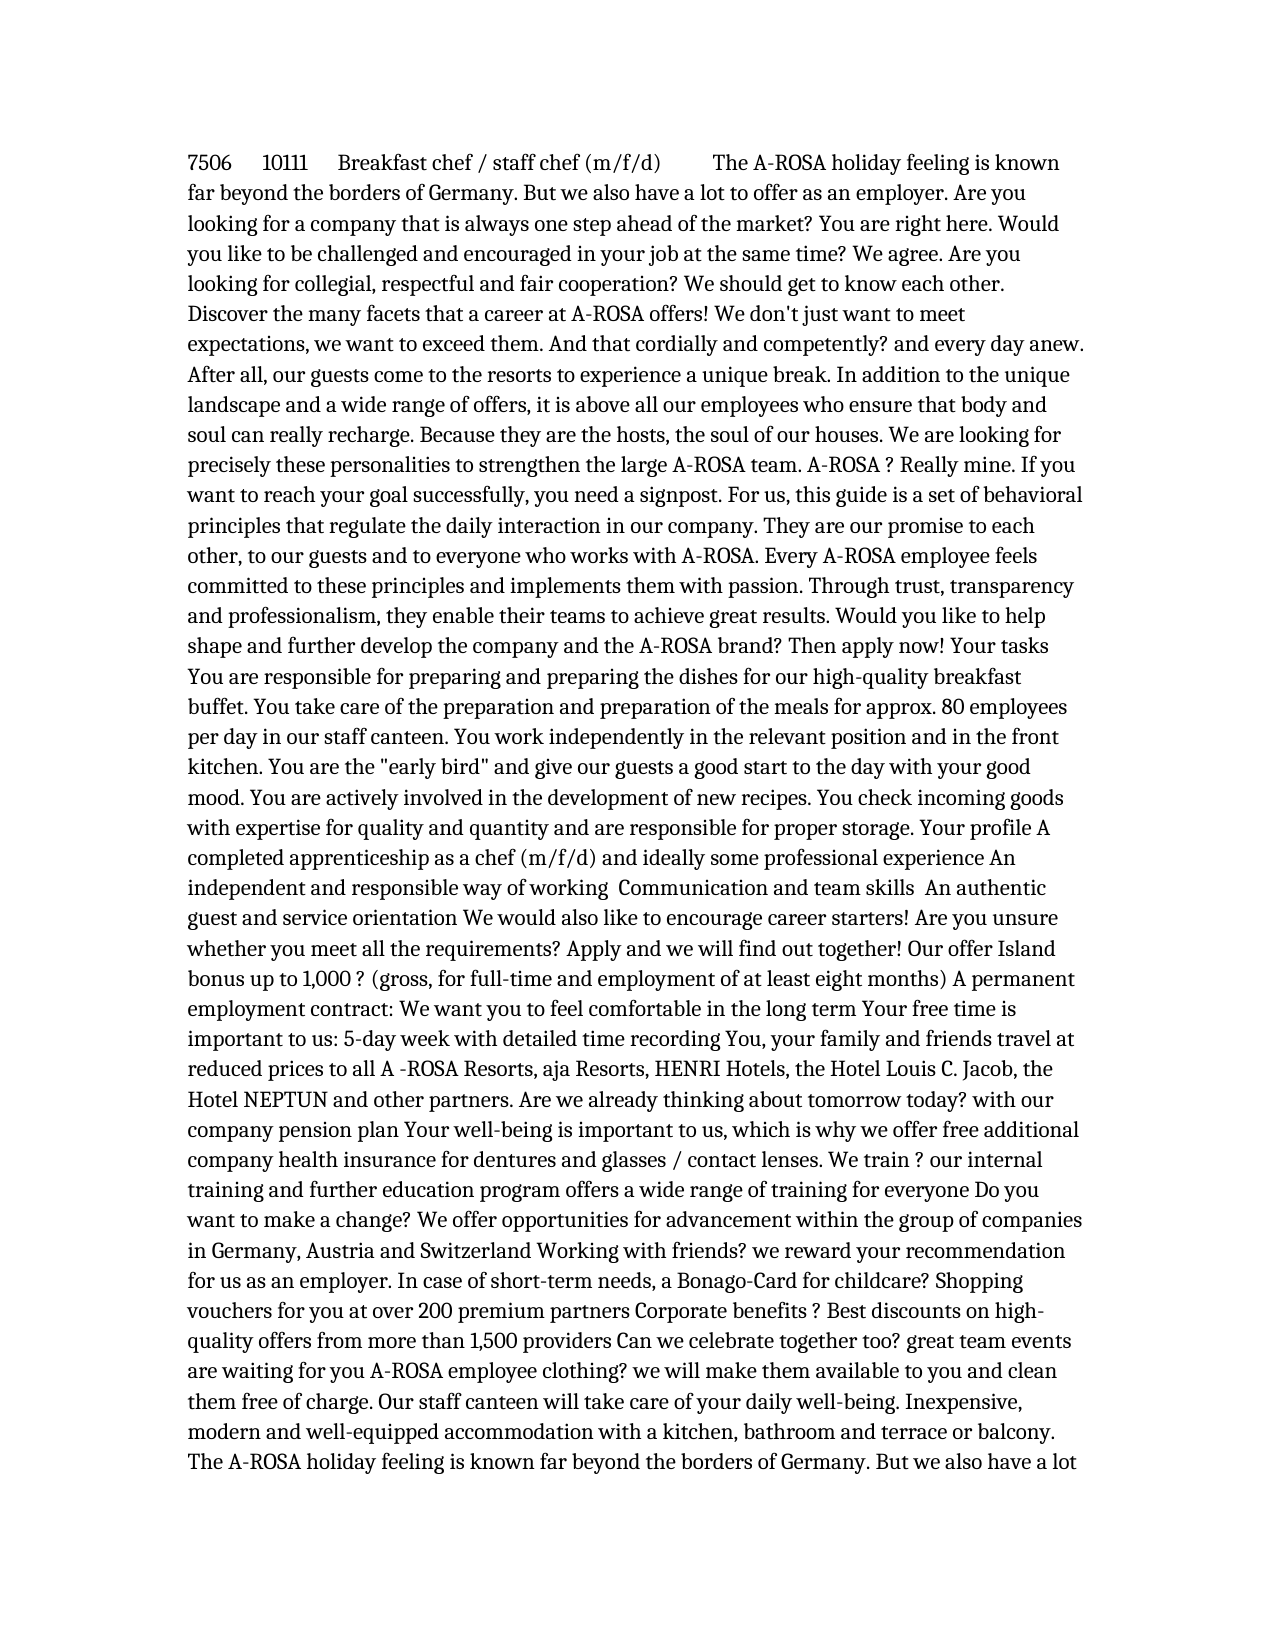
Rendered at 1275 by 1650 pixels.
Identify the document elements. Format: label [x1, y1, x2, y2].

text [187, 150, 1087, 1475]
